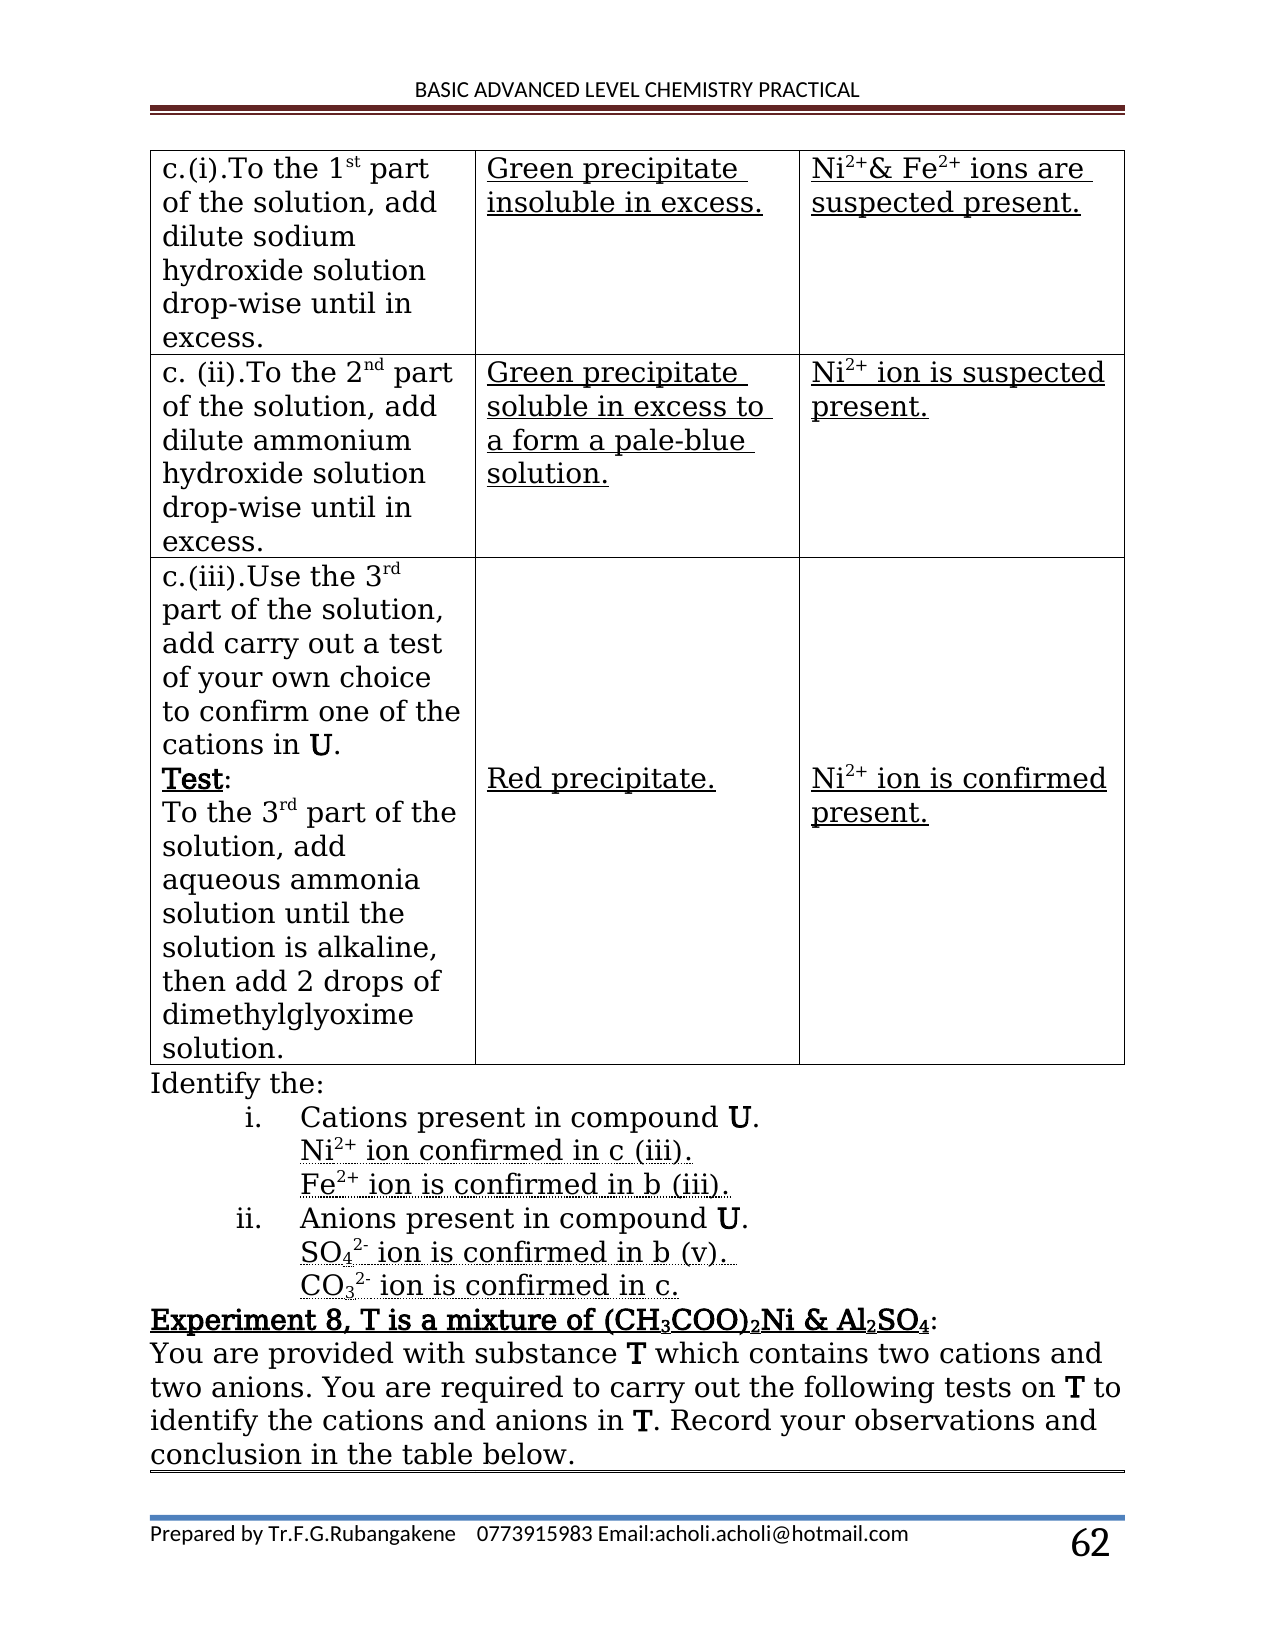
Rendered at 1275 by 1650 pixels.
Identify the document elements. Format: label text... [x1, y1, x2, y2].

table_cell Green precipitate soluble in excess to a form a pale-blue solution. [476, 355, 799, 557]
list Fe2+ ion is confirmed in b (iii). [300, 1167, 1125, 1200]
table_cell c.(iii).Use the 3rd part of the solution, add carry out a test of your own choice to confirm one of the cations in U. Test: To the 3rd part of the solution, add aqueous ammonia solution until the solution is alkaline, then add 2 drops of dimethylglyoxime solution. [151, 558, 475, 1064]
list Ni2+ ion confirmed in c (iii). [300, 1133, 1125, 1167]
list Anions present in compound U. [262, 1200, 1125, 1234]
text Identify the: [150, 1065, 1125, 1099]
table_cell c.(i).To the 1st part of the solution, add dilute sodium hydroxide solution drop-wise until in excess. [151, 151, 475, 353]
table_cell Ni2+ ion is confirmed present. [800, 558, 1124, 1064]
list Cations present in compound U. [262, 1099, 1125, 1133]
text You are provided with substance T which contains two cations and two anions. You are required to carry out the following tests on T to identify the cations and anions in T. Record your observations and conclusion in the table below. [150, 1335, 1125, 1470]
text Experiment 8, T is a mixture of (CH3COO)2Ni & Al2SO4: [150, 1302, 1125, 1335]
table_cell Ni2+& Fe2+ ions are suspected present. [800, 151, 1124, 353]
list SO42- ion is confirmed in b (v). [300, 1234, 1125, 1268]
list CO32- ion is confirmed in c. [300, 1268, 1125, 1302]
table_cell c. (ii).To the 2nd part of the solution, add dilute ammonium hydroxide solution drop-wise until in excess. [151, 355, 475, 557]
table_cell Ni2+ ion is suspected present. [800, 355, 1124, 557]
table_cell Red precipitate. [476, 558, 799, 1064]
table_cell Green precipitate insoluble in excess. [476, 151, 799, 353]
